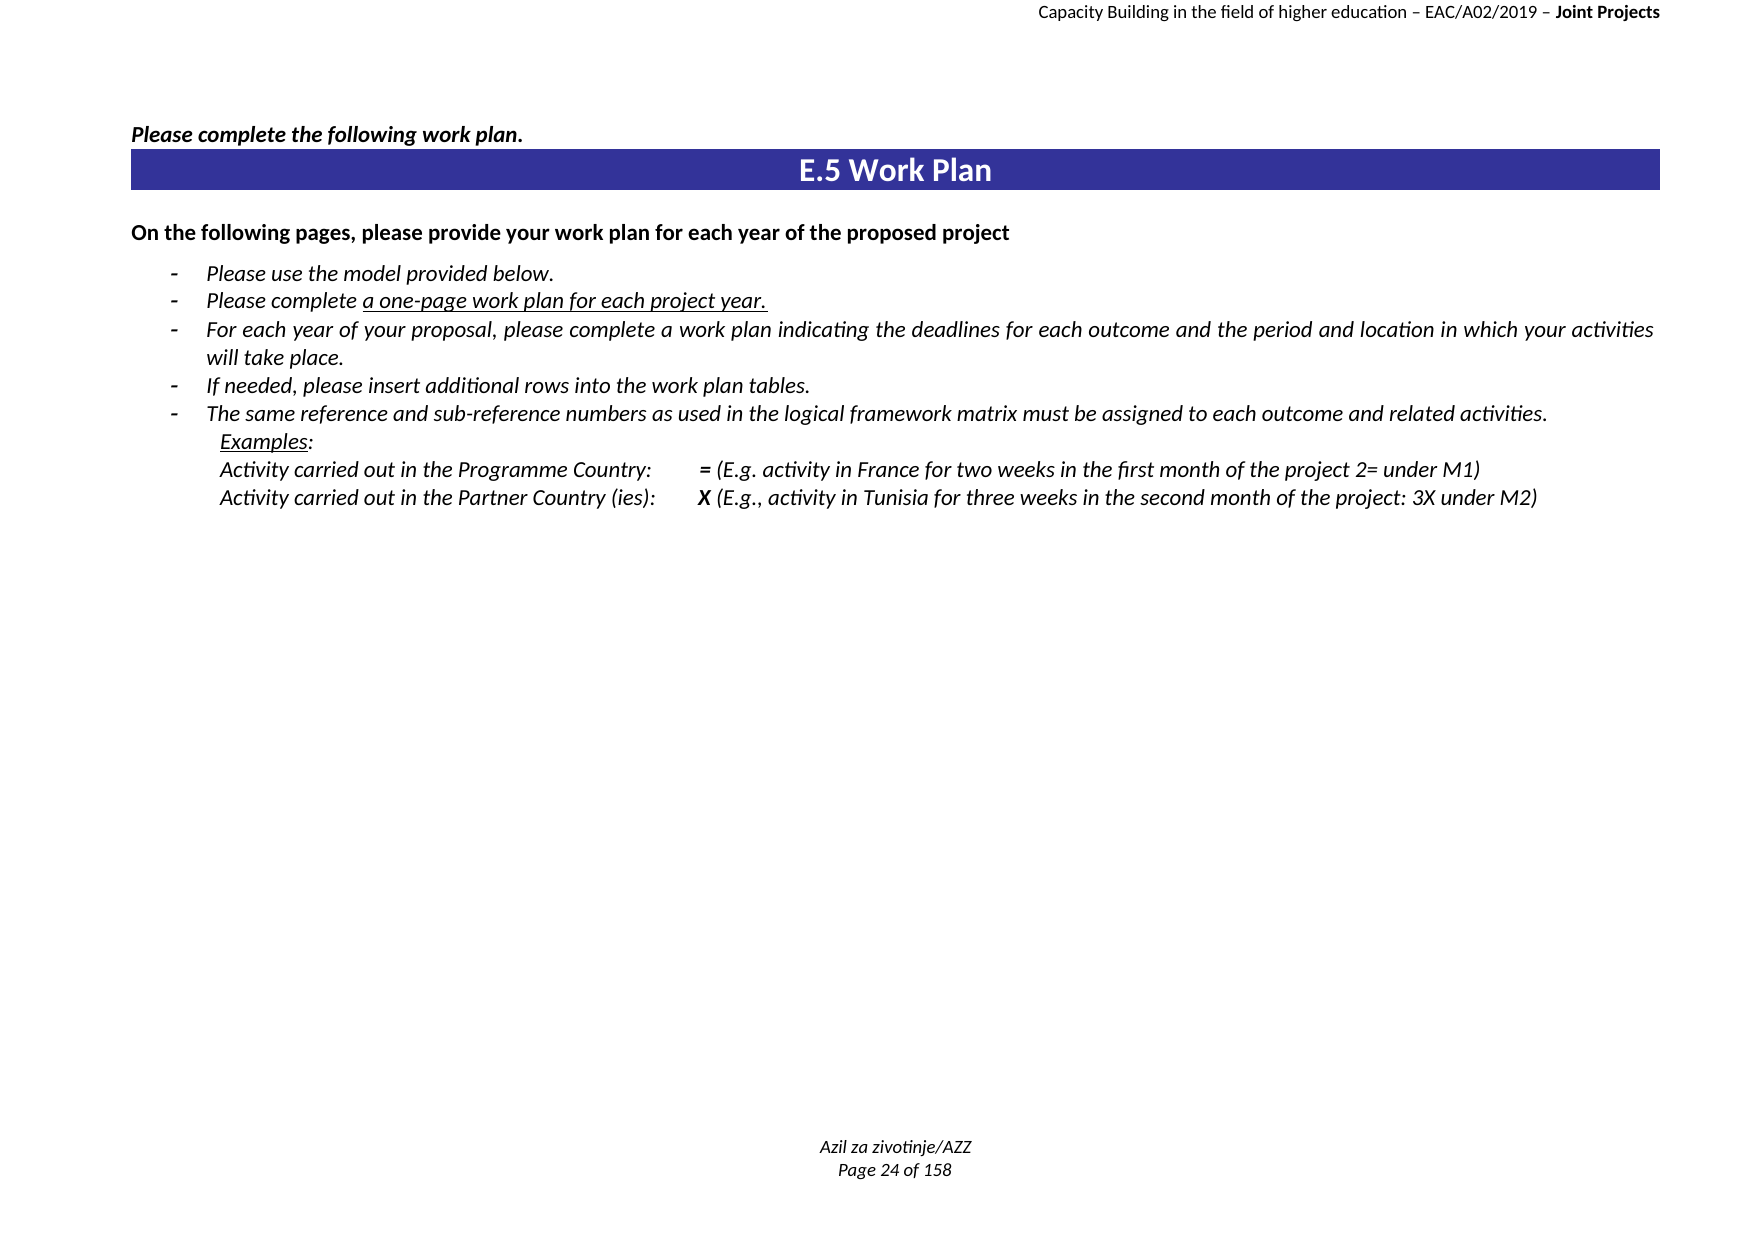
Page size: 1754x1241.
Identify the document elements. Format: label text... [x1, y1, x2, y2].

list For each year of your proposal, please complete a work plan indicating the deadlines for each outcome and the period and location in which your activities will take place. [169, 315, 1660, 371]
list The same reference and sub-reference numbers as used in the logical framework matrix must be assigned to each outcome and related activities. [169, 399, 1660, 427]
list If needed, please insert additional rows into the work plan tables. [169, 371, 1660, 399]
list Please complete a one-page work plan for each project year. [169, 287, 1660, 315]
subtitle E.5 Work Plan [131, 149, 1660, 190]
text On the following pages, please provide your work plan for each year of the proposed project [131, 218, 1660, 246]
text Examples: [220, 427, 1660, 455]
list Please use the model provided below. [169, 259, 1660, 287]
text Please complete the following work plan. [131, 118, 1660, 149]
text Activity carried out in the Partner Country (ies): X (E.g., activity in Tunisia for three weeks in the second month of the project: 3X under M2) [220, 483, 1660, 511]
text Activity carried out in the Programme Country: = (E.g. activity in France for two weeks in the first month of the project 2= under M1) [220, 455, 1660, 483]
